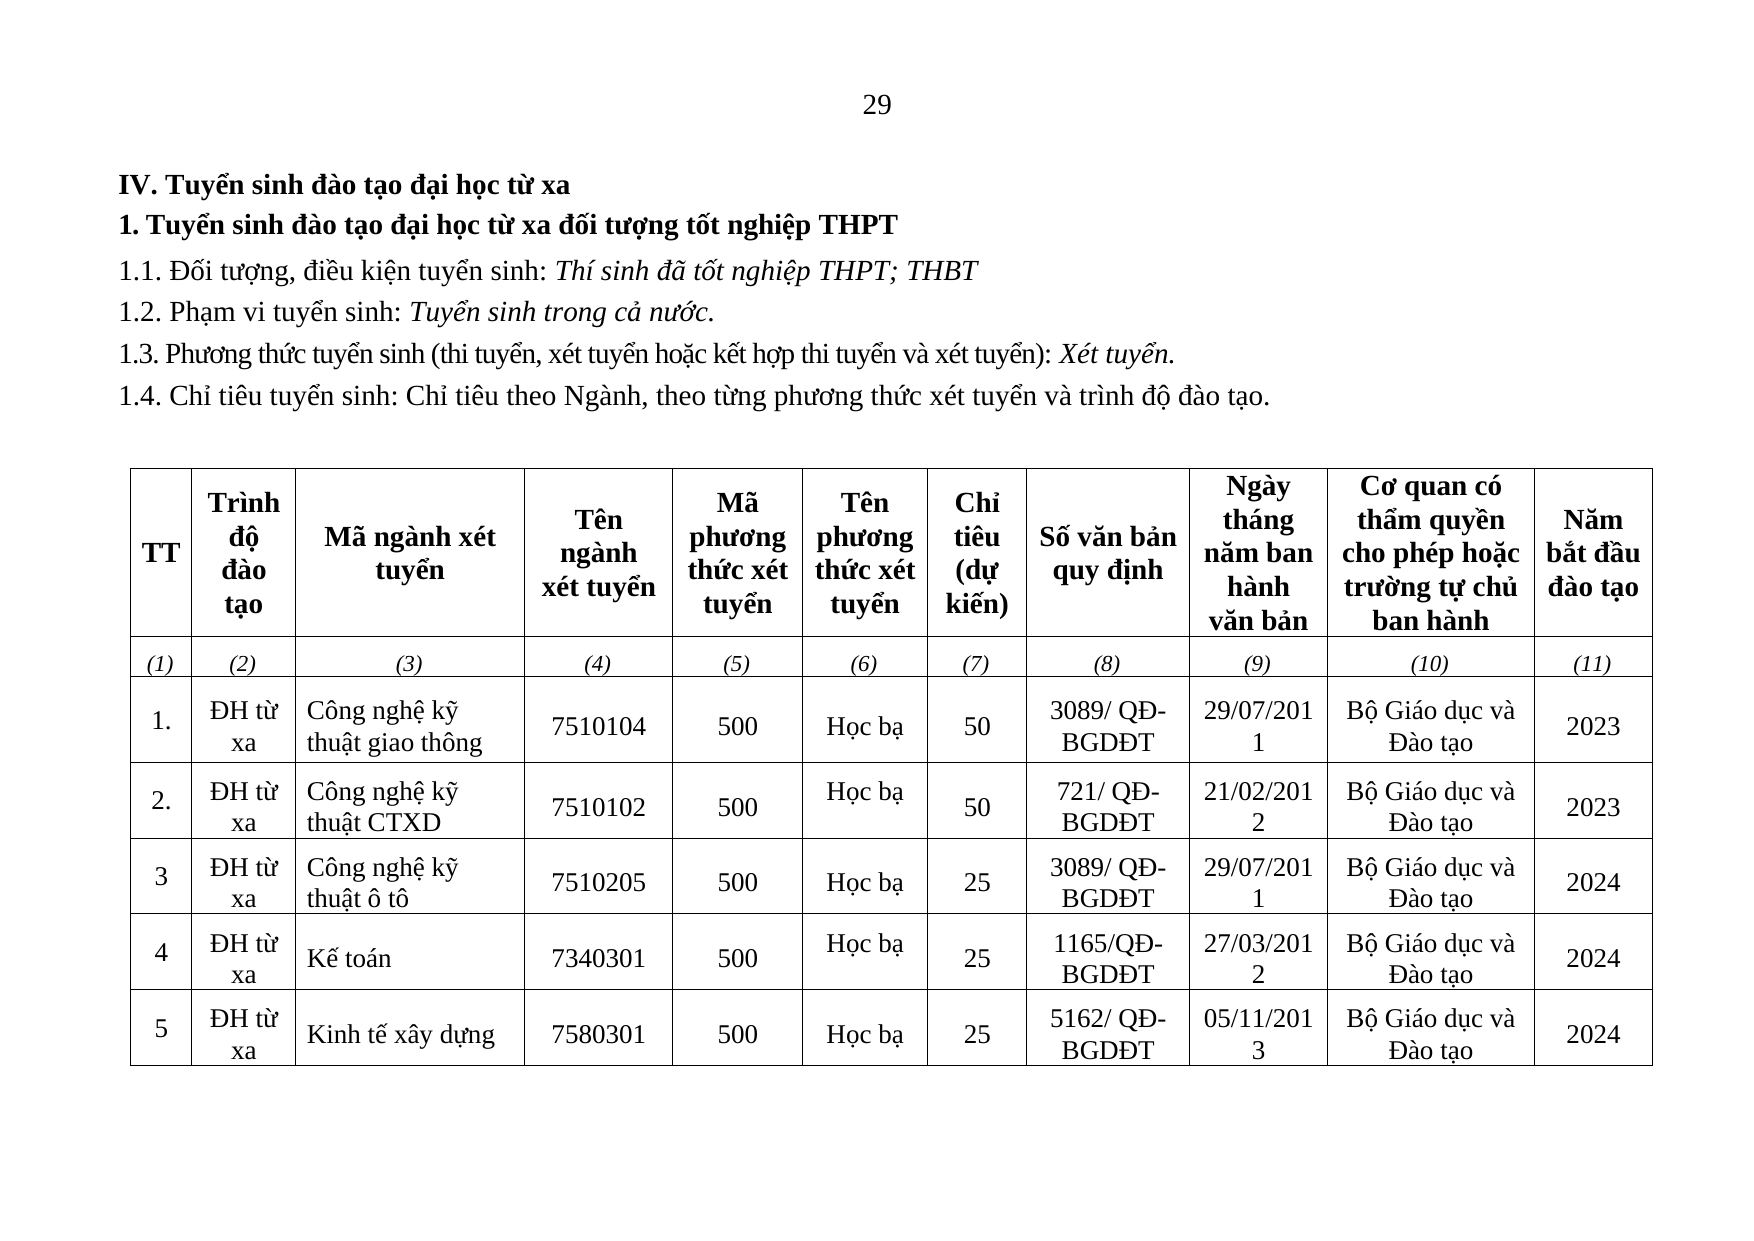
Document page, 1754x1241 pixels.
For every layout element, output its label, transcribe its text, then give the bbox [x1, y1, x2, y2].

table_cell Công nghệ kỹ thuật CTXD [296, 763, 524, 837]
table_cell 2024 [1535, 839, 1652, 913]
table_cell 25 [928, 990, 1026, 1065]
table_cell 50 [928, 677, 1026, 762]
table_cell 21/02/2012 [1190, 763, 1327, 837]
table_cell 3089/ QĐ-BGDĐT [1027, 839, 1189, 913]
table_cell (10) [1328, 637, 1534, 676]
table_cell Học bạ [803, 914, 927, 989]
table_cell 29/07/2011 [1190, 839, 1327, 913]
table_cell (2) [192, 637, 295, 676]
table_cell Kinh tế xây dựng [296, 990, 524, 1065]
table_cell ĐH từ xa [192, 990, 295, 1065]
table_cell 500 [673, 839, 802, 913]
table_cell 721/ QĐ-BGDĐT [1027, 763, 1189, 837]
text 1.3. Phương thức tuyển sinh (thi tuyển, xét tuyển hoặc kết hợp thi tuyển và xét tuyển): Xét tuyển. [118, 330, 1636, 372]
table_header TT [131, 469, 191, 636]
table_cell (3) [296, 637, 524, 676]
table_cell (6) [803, 637, 927, 676]
table_header Tên ngành xét tuyển [525, 469, 672, 636]
table_header Chỉ tiêu (dự kiến) [928, 469, 1026, 636]
text 1.1. Đối tượng, điều kiện tuyển sinh: Thí sinh đã tốt nghiệp THPT; THBT [118, 247, 1636, 288]
table_cell 2. [131, 763, 191, 837]
table_cell 2023 [1535, 677, 1652, 762]
table_header Năm bắt đầu đào tạo [1535, 469, 1652, 636]
table_cell (8) [1027, 637, 1189, 676]
table_cell 50 [928, 763, 1026, 837]
table_header Mã phương thức xét tuyển [673, 469, 802, 636]
table_cell 7510205 [525, 839, 672, 913]
text 1.4. Chỉ tiêu tuyển sinh: Chỉ tiêu theo Ngành, theo từng phương thức xét tuyển và trình độ đào tạo. [118, 372, 1636, 413]
table_cell 3089/ QĐ-BGDĐT [1027, 677, 1189, 762]
table_cell ĐH từ xa [192, 914, 295, 989]
table_cell (4) [525, 637, 672, 676]
table_header Ngày tháng năm ban hành văn bản [1190, 469, 1327, 636]
table_cell Kế toán [296, 914, 524, 989]
table_cell ĐH từ xa [192, 839, 295, 913]
table_cell 500 [673, 763, 802, 837]
table_header Số văn bản quy định [1027, 469, 1189, 636]
table_cell ĐH từ xa [192, 677, 295, 762]
table_cell Học bạ [803, 839, 927, 913]
table_cell 1. [131, 677, 191, 762]
table_cell 25 [928, 914, 1026, 989]
table_cell 2024 [1535, 914, 1652, 989]
table_cell Học bạ [803, 990, 927, 1065]
table_cell (5) [673, 637, 802, 676]
table_cell Công nghệ kỹ thuật ô tô [296, 839, 524, 913]
table_cell Bộ Giáo dục và Đào tạo [1328, 677, 1534, 762]
table_cell Học bạ [803, 763, 927, 837]
table_cell 2024 [1535, 990, 1652, 1065]
table_cell Công nghệ kỹ thuật giao thông [296, 677, 524, 762]
table_cell (7) [928, 637, 1026, 676]
table_cell 5162/ QĐ- BGDĐT [1027, 990, 1189, 1065]
table_cell 5 [131, 990, 191, 1065]
table_cell 500 [673, 677, 802, 762]
table_cell 1165/QĐ- BGDĐT [1027, 914, 1189, 989]
table_cell 29/07/2011 [1190, 677, 1327, 762]
table_cell Bộ Giáo dục và Đào tạo [1328, 990, 1534, 1065]
table_header Tên phương thức xét tuyển [803, 469, 927, 636]
text 1. Tuyển sinh đào tạo đại học từ xa đối tượng tốt nghiệp THPT [118, 207, 1636, 240]
table_cell 2023 [1535, 763, 1652, 837]
table_cell 27/03/2012 [1190, 914, 1327, 989]
table_header Mã ngành xét tuyển [296, 469, 524, 636]
table_header Cơ quan có thẩm quyền cho phép hoặc trường tự chủ ban hành [1328, 469, 1534, 636]
table_cell Bộ Giáo dục và Đào tạo [1328, 914, 1534, 989]
table_cell 4 [131, 914, 191, 989]
table_cell (11) [1535, 637, 1652, 676]
text 1.2. Phạm vi tuyển sinh: Tuyển sinh trong cả nước. [118, 288, 1636, 330]
table_cell 7340301 [525, 914, 672, 989]
table_cell 25 [928, 839, 1026, 913]
table_cell Bộ Giáo dục và Đào tạo [1328, 839, 1534, 913]
table_cell Bộ Giáo dục và Đào tạo [1328, 763, 1534, 837]
table_cell 7510104 [525, 677, 672, 762]
table_cell 500 [673, 914, 802, 989]
table_cell 7510102 [525, 763, 672, 837]
table_cell 7580301 [525, 990, 672, 1065]
table_cell (1) [131, 637, 191, 676]
table_cell Học bạ [803, 677, 927, 762]
table_cell 500 [673, 990, 802, 1065]
table_cell (9) [1190, 637, 1327, 676]
table_cell 05/11/2013 [1190, 990, 1327, 1065]
text IV. Tuyển sinh đào tạo đại học từ xa [118, 167, 1636, 201]
table_cell 3 [131, 839, 191, 913]
table_cell ĐH từ xa [192, 763, 295, 837]
table_header Trình độ đào tạo [192, 469, 295, 636]
